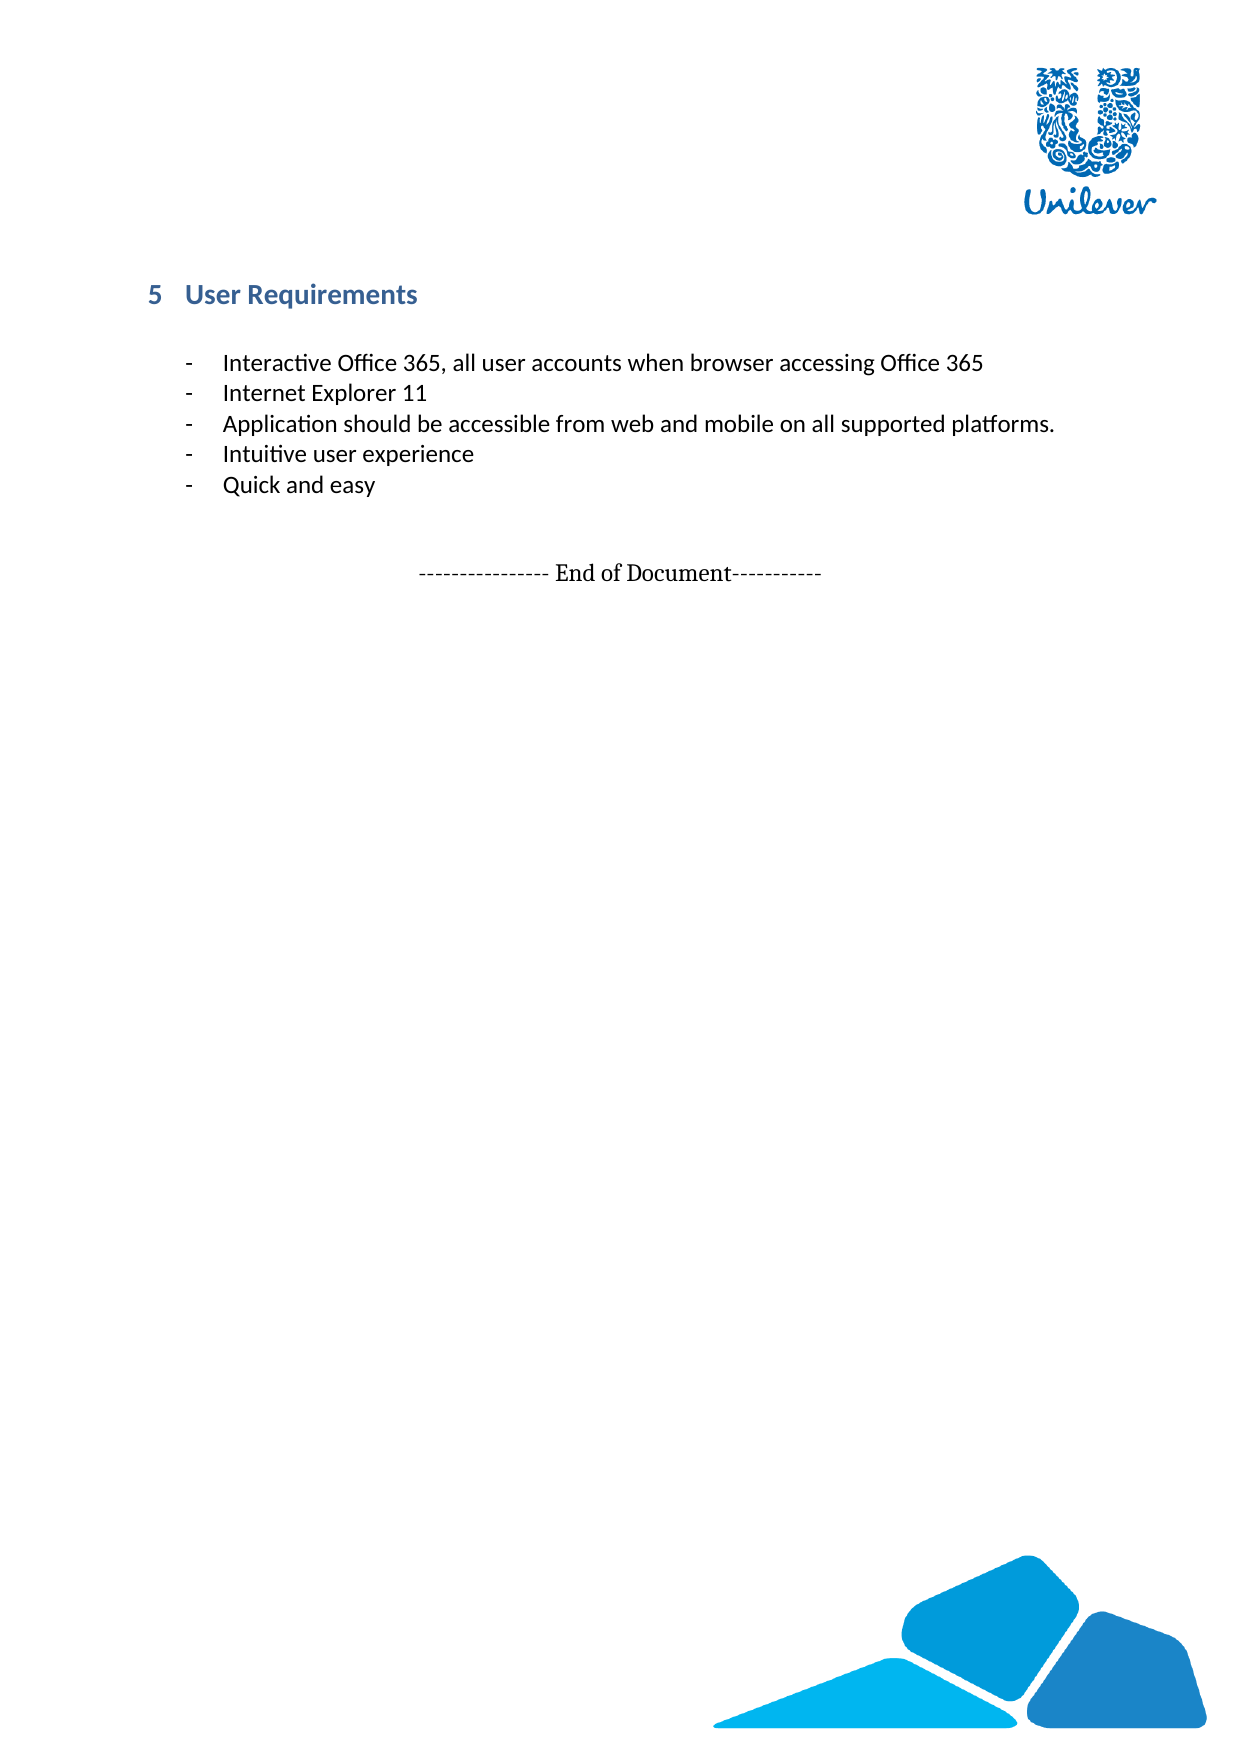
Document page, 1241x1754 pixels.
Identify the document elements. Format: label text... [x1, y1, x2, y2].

list Intuitive user experience [185, 438, 1092, 469]
list Application should be accessible from web and mobile on all supported platforms. [185, 408, 1092, 438]
subtitle User Requirements [148, 276, 1092, 312]
list Internet Explorer 11 [185, 377, 1092, 408]
list Interactive Office 365, all user accounts when browser accessing Office 365 [185, 347, 1092, 377]
picture [0, 1525, 1239, 1754]
picture [0, 0, 1238, 299]
list Quick and easy [185, 469, 1092, 499]
text ---------------- End of Document----------- [148, 558, 1092, 587]
